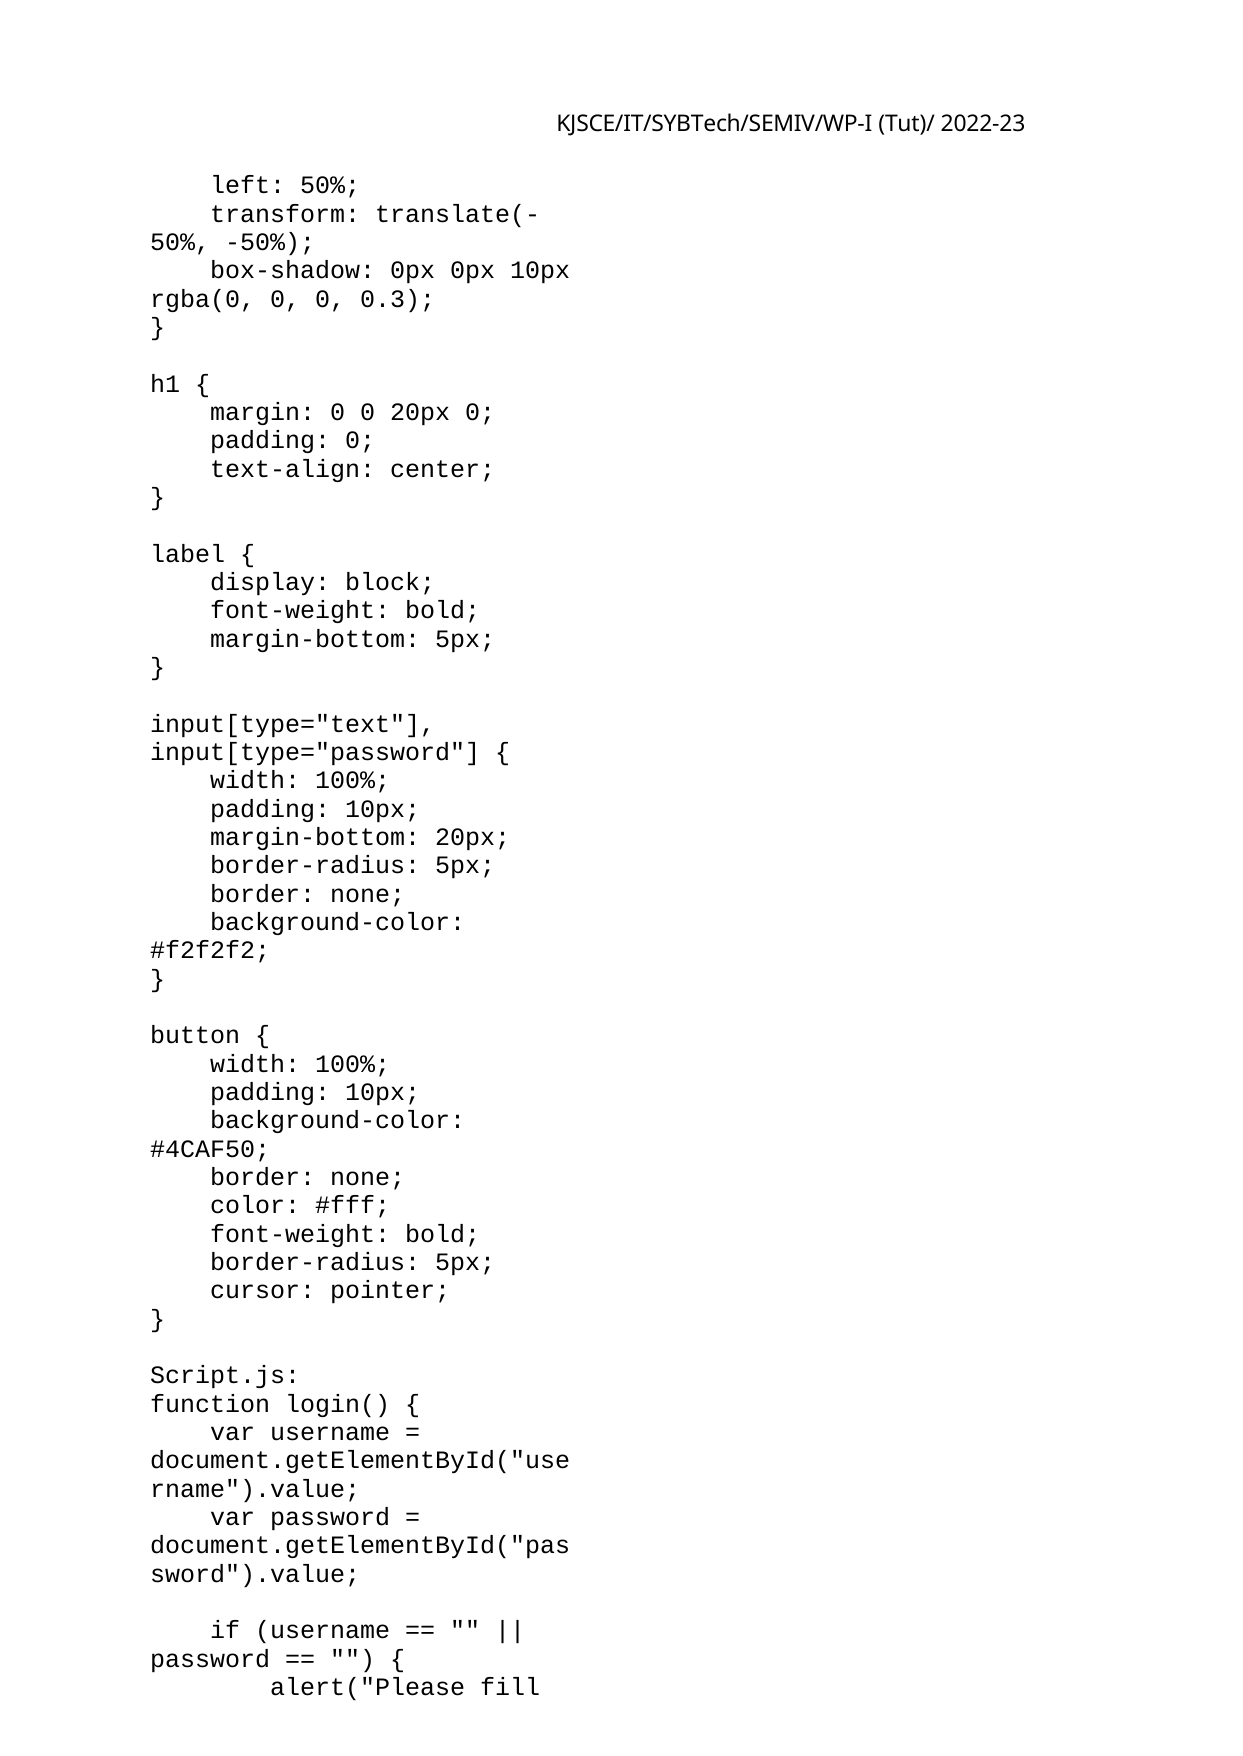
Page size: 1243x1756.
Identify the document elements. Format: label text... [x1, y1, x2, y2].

subtitle display: block; [150, 569, 583, 598]
subtitle button { [150, 1023, 583, 1051]
subtitle } [150, 966, 583, 994]
subtitle left: 50%; [150, 173, 583, 201]
subtitle box-shadow: 0px 0px 10px rgba(0, 0, 0, 0.3); [150, 258, 583, 314]
subtitle background-color: #4CAF50; [150, 1108, 583, 1164]
subtitle cursor: pointer; [150, 1278, 583, 1306]
subtitle margin: 0 0 20px 0; [150, 399, 583, 428]
subtitle Script.js: [150, 1363, 583, 1391]
subtitle } [150, 1306, 583, 1334]
subtitle width: 100%; [150, 768, 583, 796]
subtitle padding: 0; [150, 428, 583, 456]
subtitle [150, 1674, 583, 1703]
subtitle function login() { [150, 1391, 583, 1419]
subtitle h1 { [150, 371, 583, 399]
subtitle var username = document.getElementById("username").value; [150, 1419, 583, 1504]
subtitle margin-bottom: 5px; [150, 626, 583, 654]
subtitle background-color: #f2f2f2; [150, 909, 583, 966]
subtitle transform: translate(-50%, -50%); [150, 201, 583, 258]
subtitle } [150, 654, 583, 683]
subtitle color: #fff; [150, 1193, 583, 1221]
subtitle font-weight: bold; [150, 1221, 583, 1249]
subtitle input[type="text"], [150, 711, 583, 739]
subtitle label { [150, 541, 583, 569]
subtitle padding: 10px; [150, 1079, 583, 1108]
subtitle input[type="password"] { [150, 739, 583, 768]
subtitle width: 100%; [150, 1051, 583, 1079]
subtitle border: none; [150, 1164, 583, 1193]
subtitle text-align: center; [150, 456, 583, 484]
subtitle padding: 10px; [150, 796, 583, 824]
subtitle } [150, 314, 583, 343]
subtitle font-weight: bold; [150, 598, 583, 626]
subtitle border-radius: 5px; [150, 1249, 583, 1278]
subtitle border-radius: 5px; [150, 853, 583, 881]
subtitle if (username == "" || password == "") { [150, 1618, 583, 1674]
subtitle margin-bottom: 20px; [150, 824, 583, 853]
subtitle border: none; [150, 881, 583, 909]
subtitle } [150, 484, 583, 513]
subtitle var password = document.getElementById("password").value; [150, 1504, 583, 1589]
